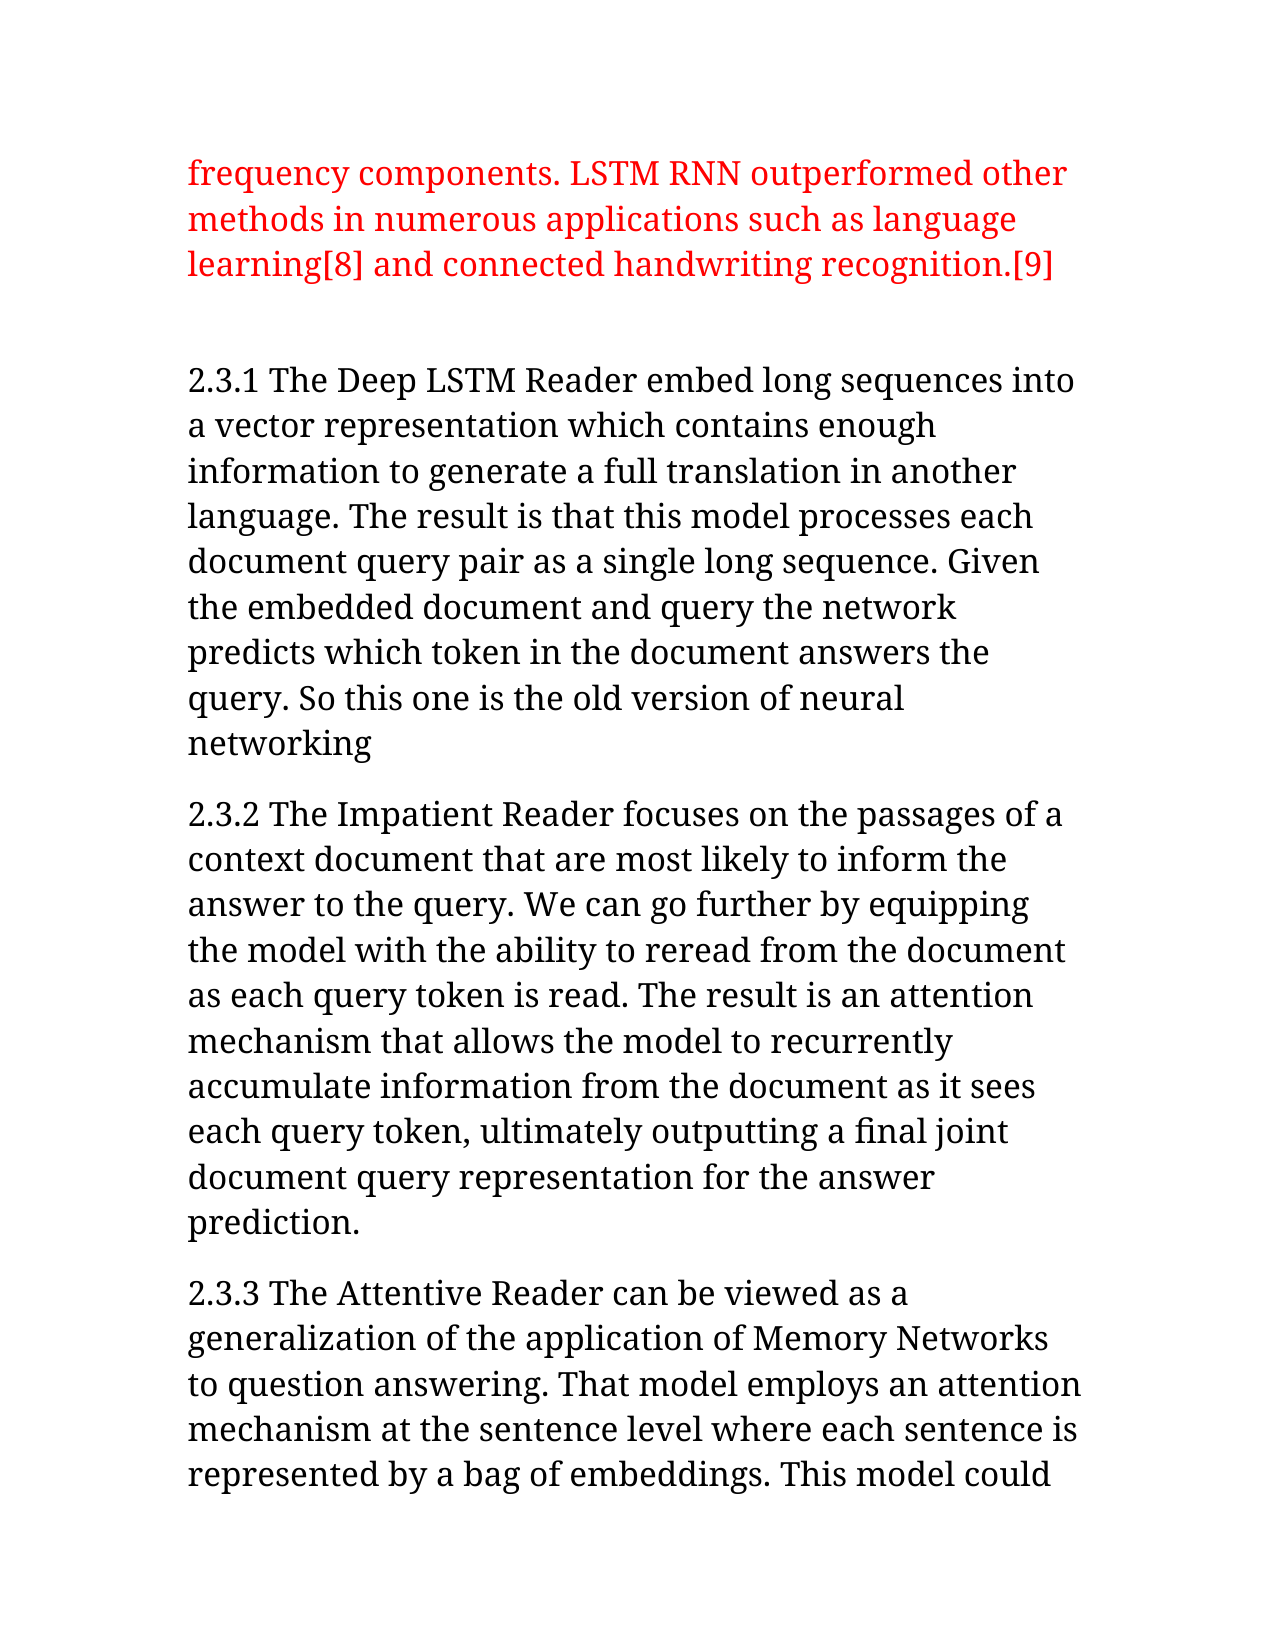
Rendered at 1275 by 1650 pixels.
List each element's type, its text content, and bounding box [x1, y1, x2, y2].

text 2.3.1 The Deep LSTM Reader embed long sequences into a vector representation which contains enough information to generate a full translation in another language. The result is that this model processes each document query pair as a single long sequence. Given the embedded document and query the network predicts which token in the document answers the query. So this one is the old version of neural networking [187, 357, 1087, 765]
text 2.3.2 The Impatient Reader focuses on the passages of a context document that are most likely to inform the answer to the query. We can go further by equipping the model with the ability to reread from the document as each query token is read. The result is an attention mechanism that allows the model to recurrently accumulate information from the document as it sees each query token, ultimately outputting a final joint document query representation for the answer prediction. [187, 790, 1087, 1244]
